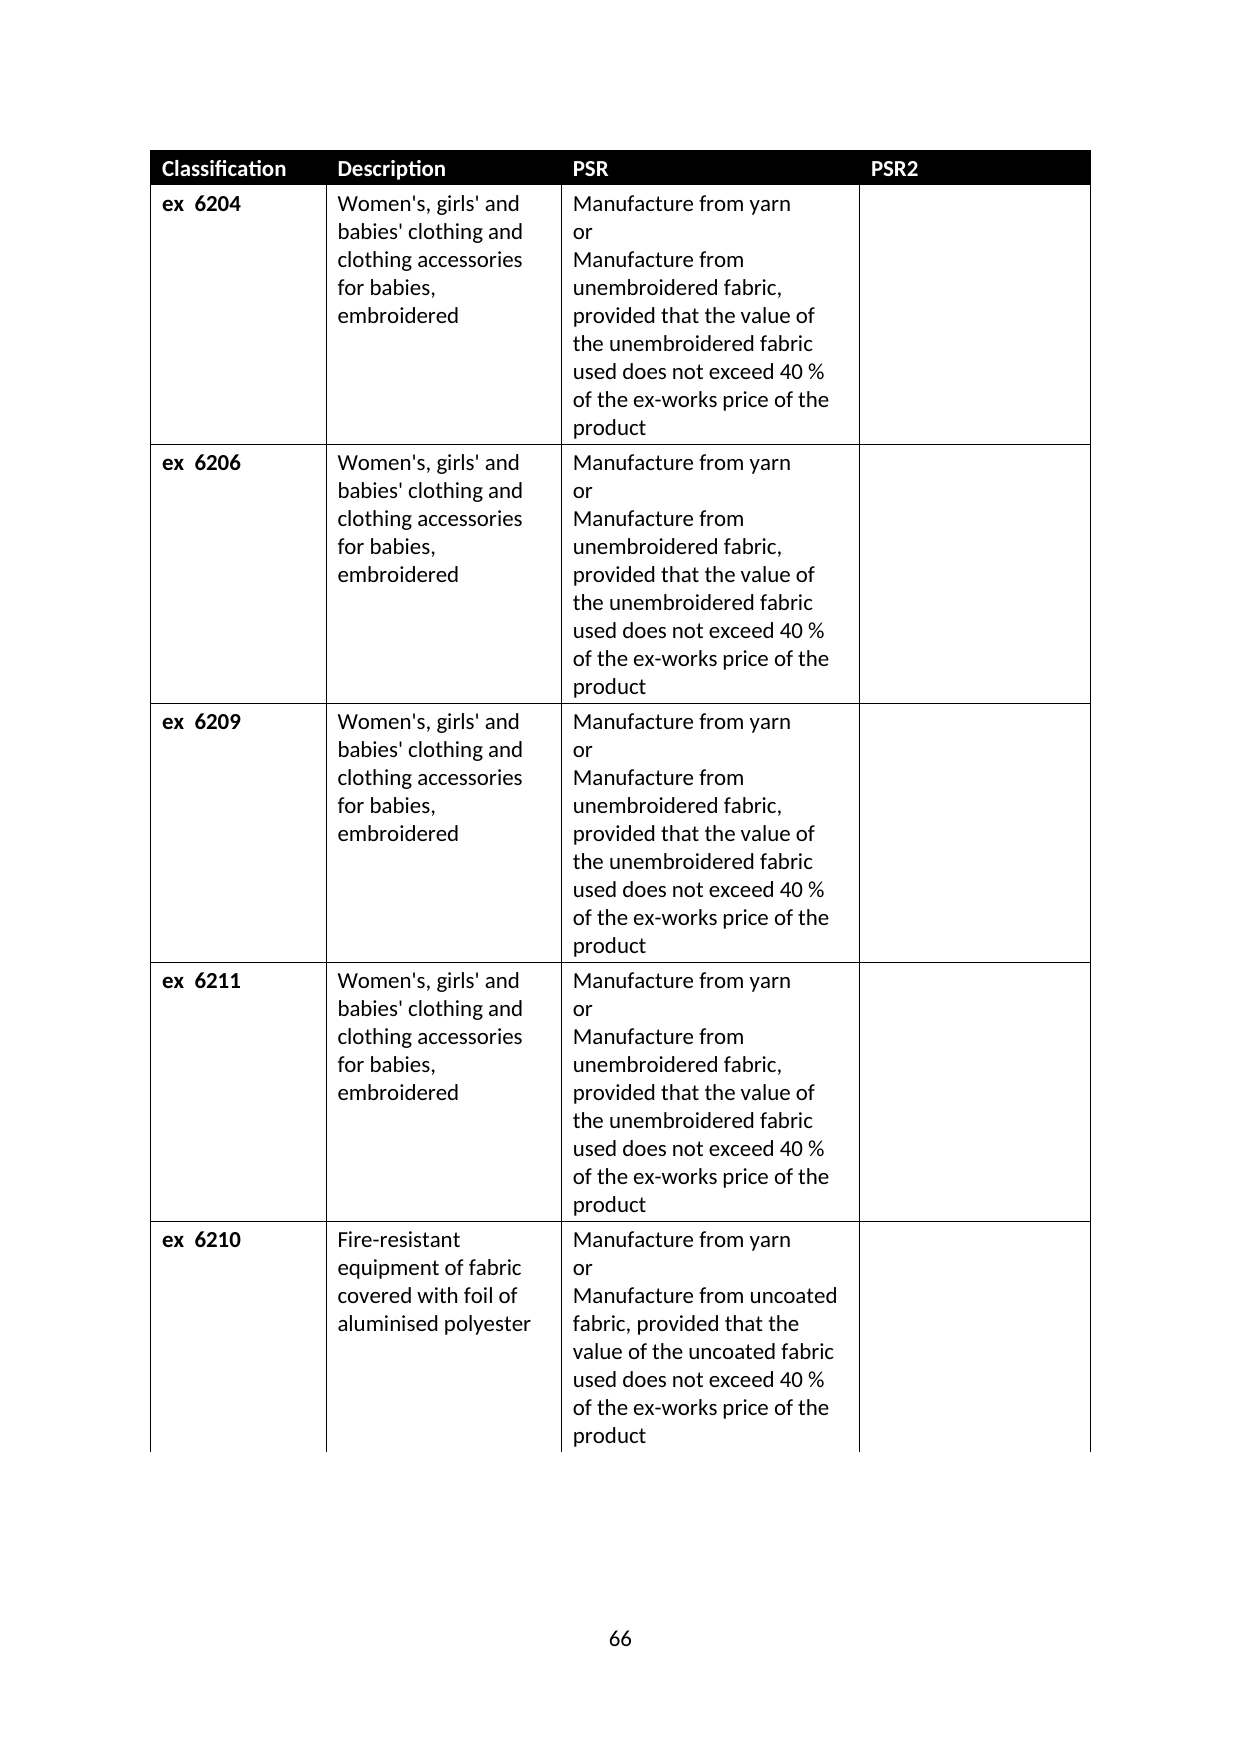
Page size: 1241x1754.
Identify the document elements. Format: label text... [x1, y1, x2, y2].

table_cell ex 6204 [151, 185, 326, 444]
table_cell ex 6211 [151, 963, 326, 1221]
table_cell ex 6210 [151, 1222, 326, 1452]
table_cell Women's, girls' and babies' clothing and clothing accessories for babies, embroidered [327, 704, 561, 962]
table_cell Fire-resistant equipment of fabric covered with foil of aluminised polyester [327, 1222, 561, 1452]
table_cell [860, 185, 1090, 444]
table_cell ex 6209 [151, 704, 326, 962]
table_header Classification [151, 151, 326, 185]
table_header PSR2 [860, 151, 1090, 185]
table_cell [860, 704, 1090, 962]
table_header Description [327, 151, 561, 185]
table_cell Women's, girls' and babies' clothing and clothing accessories for babies, embroidered [327, 185, 561, 444]
table_cell [860, 1222, 1090, 1452]
table_header PSR [562, 151, 859, 185]
table_cell [860, 963, 1090, 1221]
table_cell ex 6206 [151, 445, 326, 703]
table_cell [860, 445, 1090, 703]
table_cell Women's, girls' and babies' clothing and clothing accessories for babies, embroidered [327, 963, 561, 1221]
table_cell Women's, girls' and babies' clothing and clothing accessories for babies, embroidered [327, 445, 561, 703]
